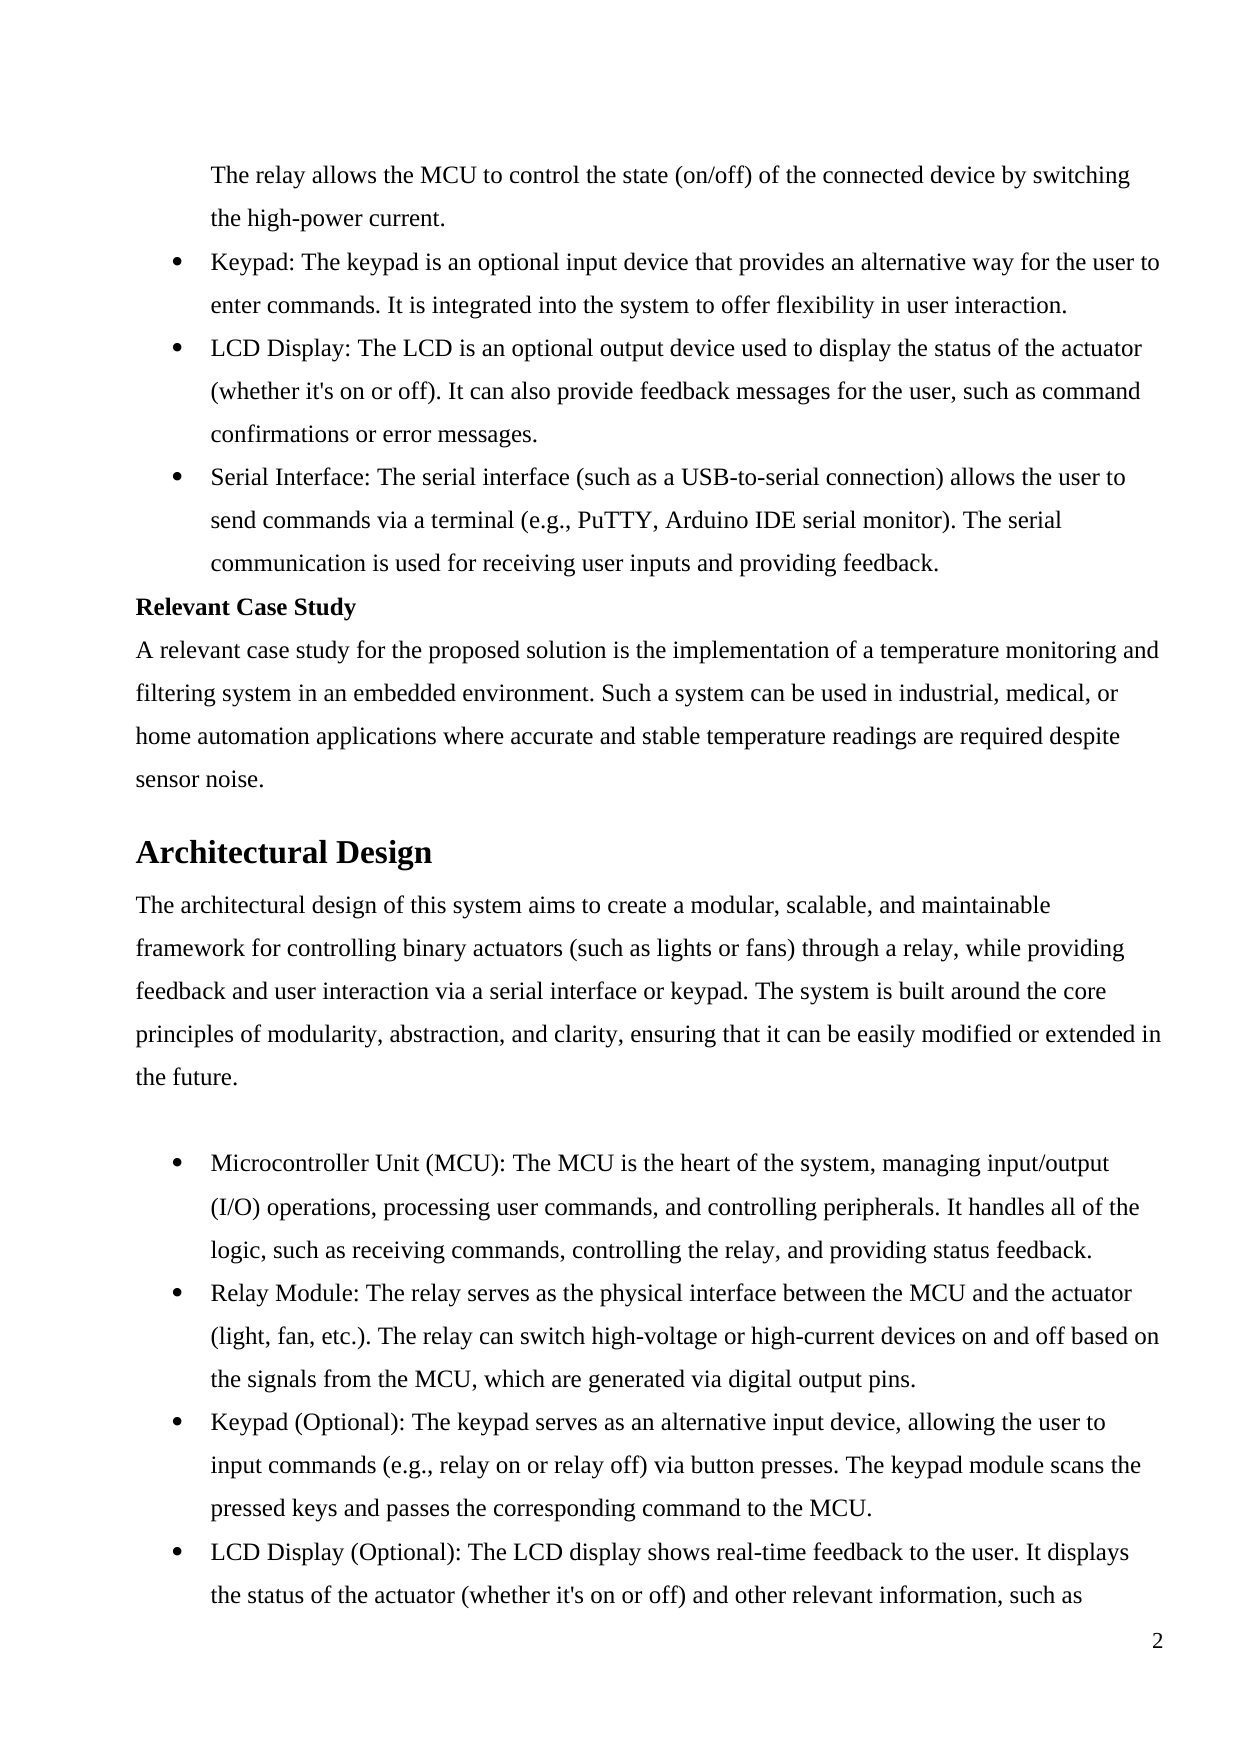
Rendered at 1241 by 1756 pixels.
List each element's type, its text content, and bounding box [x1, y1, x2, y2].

list Keypad (Optional): The keypad serves as an alternative input device, allowing the user to input commands (e.g., relay on or relay off) via button presses. The keypad module scans the pressed keys and passes the corresponding command to the MCU. [173, 1407, 1163, 1522]
list Microcontroller Unit (MCU): The MCU is the heart of the system, managing input/output (I/O) operations, processing user commands, and controlling peripherals. It handles all of the logic, such as receiving commands, controlling the relay, and providing status feedback. [173, 1148, 1163, 1263]
text Relevant Case Study [135, 592, 1163, 620]
list Serial Interface: The serial interface (such as a USB-to-serial connection) allows the user to send commands via a terminal (e.g., PuTTY, Arduino IDE serial monitor). The serial communication is used for receiving user inputs and providing feedback. [173, 462, 1163, 577]
list Relay Module: The relay serves as the physical interface between the MCU and the actuator (light, fan, etc.). The relay can switch high-voltage or high-current devices on and off based on the signals from the MCU, which are generated via digital output pins. [173, 1278, 1163, 1393]
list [173, 160, 1163, 232]
list LCD Display: The LCD is an optional output device used to display the status of the actuator (whether it's on or off). It can also provide feedback messages for the user, such as command confirmations or error messages. [173, 333, 1163, 448]
list Keypad: The keypad is an optional input device that provides an alternative way for the user to enter commands. It is integrated into the system to offer flexibility in user interaction. [173, 247, 1163, 318]
subtitle Architectural Design [135, 832, 1163, 871]
text A relevant case study for the proposed solution is the implementation of a temperature monitoring and filtering system in an embedded environment. Such a system can be used in industrial, medical, or home automation applications where accurate and stable temperature readings are required despite sensor noise. [135, 635, 1163, 793]
text The architectural design of this system aims to create a modular, scalable, and maintainable framework for controlling binary actuators (such as lights or fans) through a relay, while providing feedback and user interaction via a serial interface or keypad. The system is built around the core principles of modularity, abstraction, and clarity, ensuring that it can be easily modified or extended in the future. [135, 890, 1163, 1091]
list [173, 1537, 1163, 1608]
